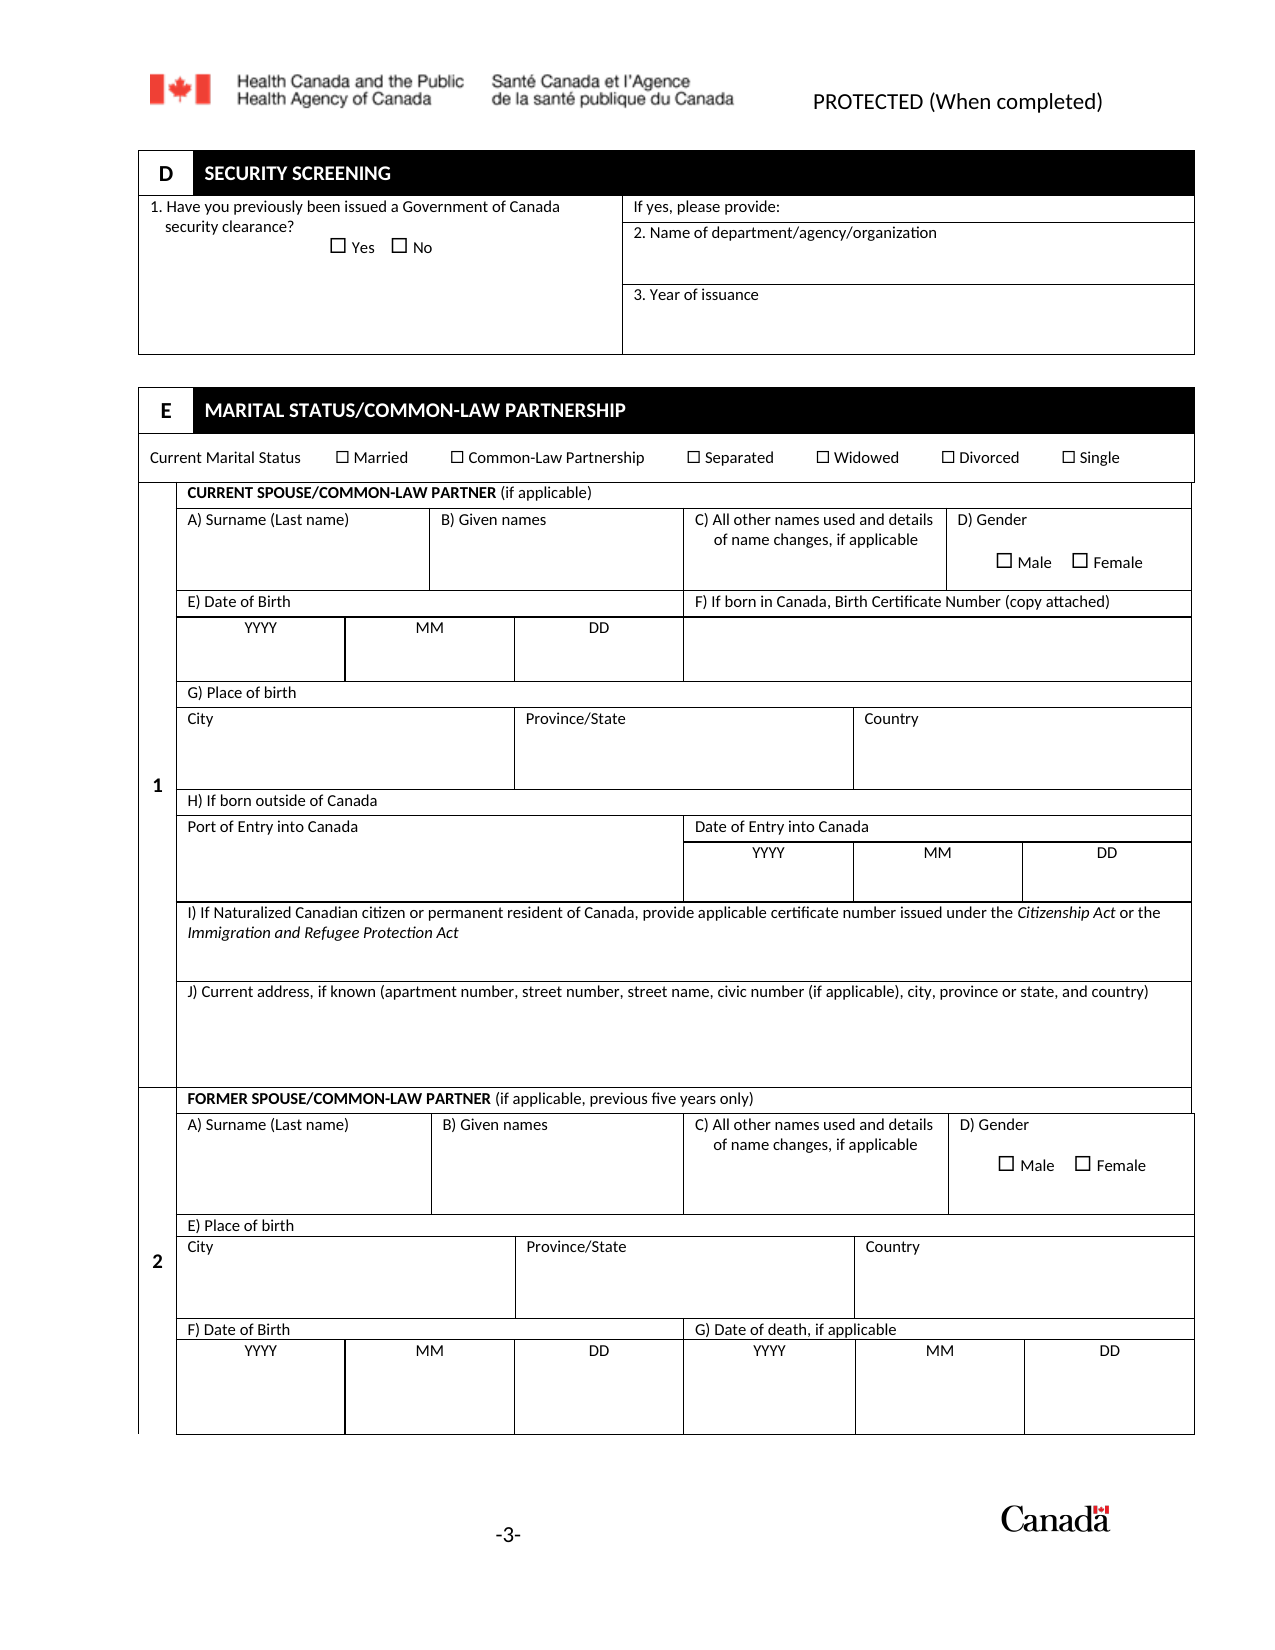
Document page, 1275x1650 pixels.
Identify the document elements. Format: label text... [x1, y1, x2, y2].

table_cell 1 [139, 483, 176, 1087]
table_cell DD [1025, 1340, 1194, 1434]
table_cell FORMER SPOUSE/COMMON-LAW PARTNER (if applicable, previous five years only) [177, 1088, 1191, 1113]
table_cell F) If born in Canada, Birth Certificate Number (copy attached) [684, 591, 1191, 616]
table_cell Country [854, 708, 1191, 789]
table_cell Current Marital Status Married Common-Law Partnership Separated Widowed Divorced Single [139, 434, 1194, 482]
table_cell MM [854, 843, 1022, 901]
table_cell E) Date of Birth [177, 591, 683, 616]
table_cell 2. Name of department/agency/organization [623, 223, 1194, 284]
table_cell Date of Entry into Canada [684, 816, 1191, 841]
table_cell I) If Naturalized Canadian citizen or permanent resident of Canada, provide applicable certificate number issued under the Citizenship Act or the Immigration and Refugee Protection Act [177, 903, 1191, 981]
table_cell City [177, 1237, 515, 1318]
table_cell C) All other names used and details of name changes, if applicable [684, 1114, 948, 1214]
table_cell A) Surname (Last name) [177, 1114, 431, 1214]
table_cell MM [346, 1340, 514, 1434]
table_cell DD [515, 1340, 683, 1434]
table_cell Province/State [515, 708, 853, 789]
table_header MARITAL STATUS/COMMON-LAW PARTNERSHIP [194, 388, 1194, 433]
table_cell DD [515, 618, 683, 681]
table_cell CURRENT SPOUSE/COMMON-LAW PARTNER (if applicable) [177, 483, 1191, 508]
table_cell E) Place of birth [177, 1215, 1194, 1236]
table_cell D) Gender Male Female [947, 509, 1191, 590]
table_cell DD [1023, 843, 1191, 901]
table_cell YYYY [684, 1340, 855, 1434]
table_cell D) Gender Male Female [949, 1114, 1194, 1214]
table_cell 1. Have you previously been issued a Government of Canada security clearance? Yes No [139, 196, 622, 354]
table_cell B) Given names [432, 1114, 683, 1214]
table_cell Country [855, 1237, 1194, 1318]
table_cell B) Given names [430, 509, 683, 590]
table_cell F) Date of Birth [177, 1319, 683, 1339]
table_cell C) All other names used and details of name changes, if applicable [684, 509, 946, 590]
table_cell City [177, 708, 514, 789]
table_cell Port of Entry into Canada [177, 816, 683, 901]
table_cell [684, 618, 1191, 681]
table_cell Province/State [516, 1237, 854, 1318]
table_cell A) Surname (Last name) [177, 509, 429, 590]
table_cell G) Place of birth [177, 682, 1191, 707]
table_header SECURITY SCREENING [194, 151, 1194, 195]
table_cell 2 [139, 1088, 176, 1434]
table_cell G) Date of death, if applicable [684, 1319, 1194, 1339]
picture [150, 73, 736, 110]
table_header E [139, 388, 193, 433]
table_cell YYYY [177, 618, 344, 681]
table_cell 3. Year of issuance [623, 285, 1194, 354]
table_cell MM [346, 618, 514, 681]
table_header D [139, 151, 193, 195]
table_cell YYYY [177, 1340, 344, 1434]
table_cell YYYY [684, 843, 853, 901]
table_cell J) Current address, if known (apartment number, street number, street name, civic number (if applicable), city, province or state, and country) [177, 982, 1191, 1087]
table_cell H) If born outside of Canada [177, 790, 1191, 815]
table_cell MM [856, 1340, 1024, 1434]
table_cell If yes, please provide: [623, 196, 1194, 222]
picture [992, 1493, 1125, 1543]
